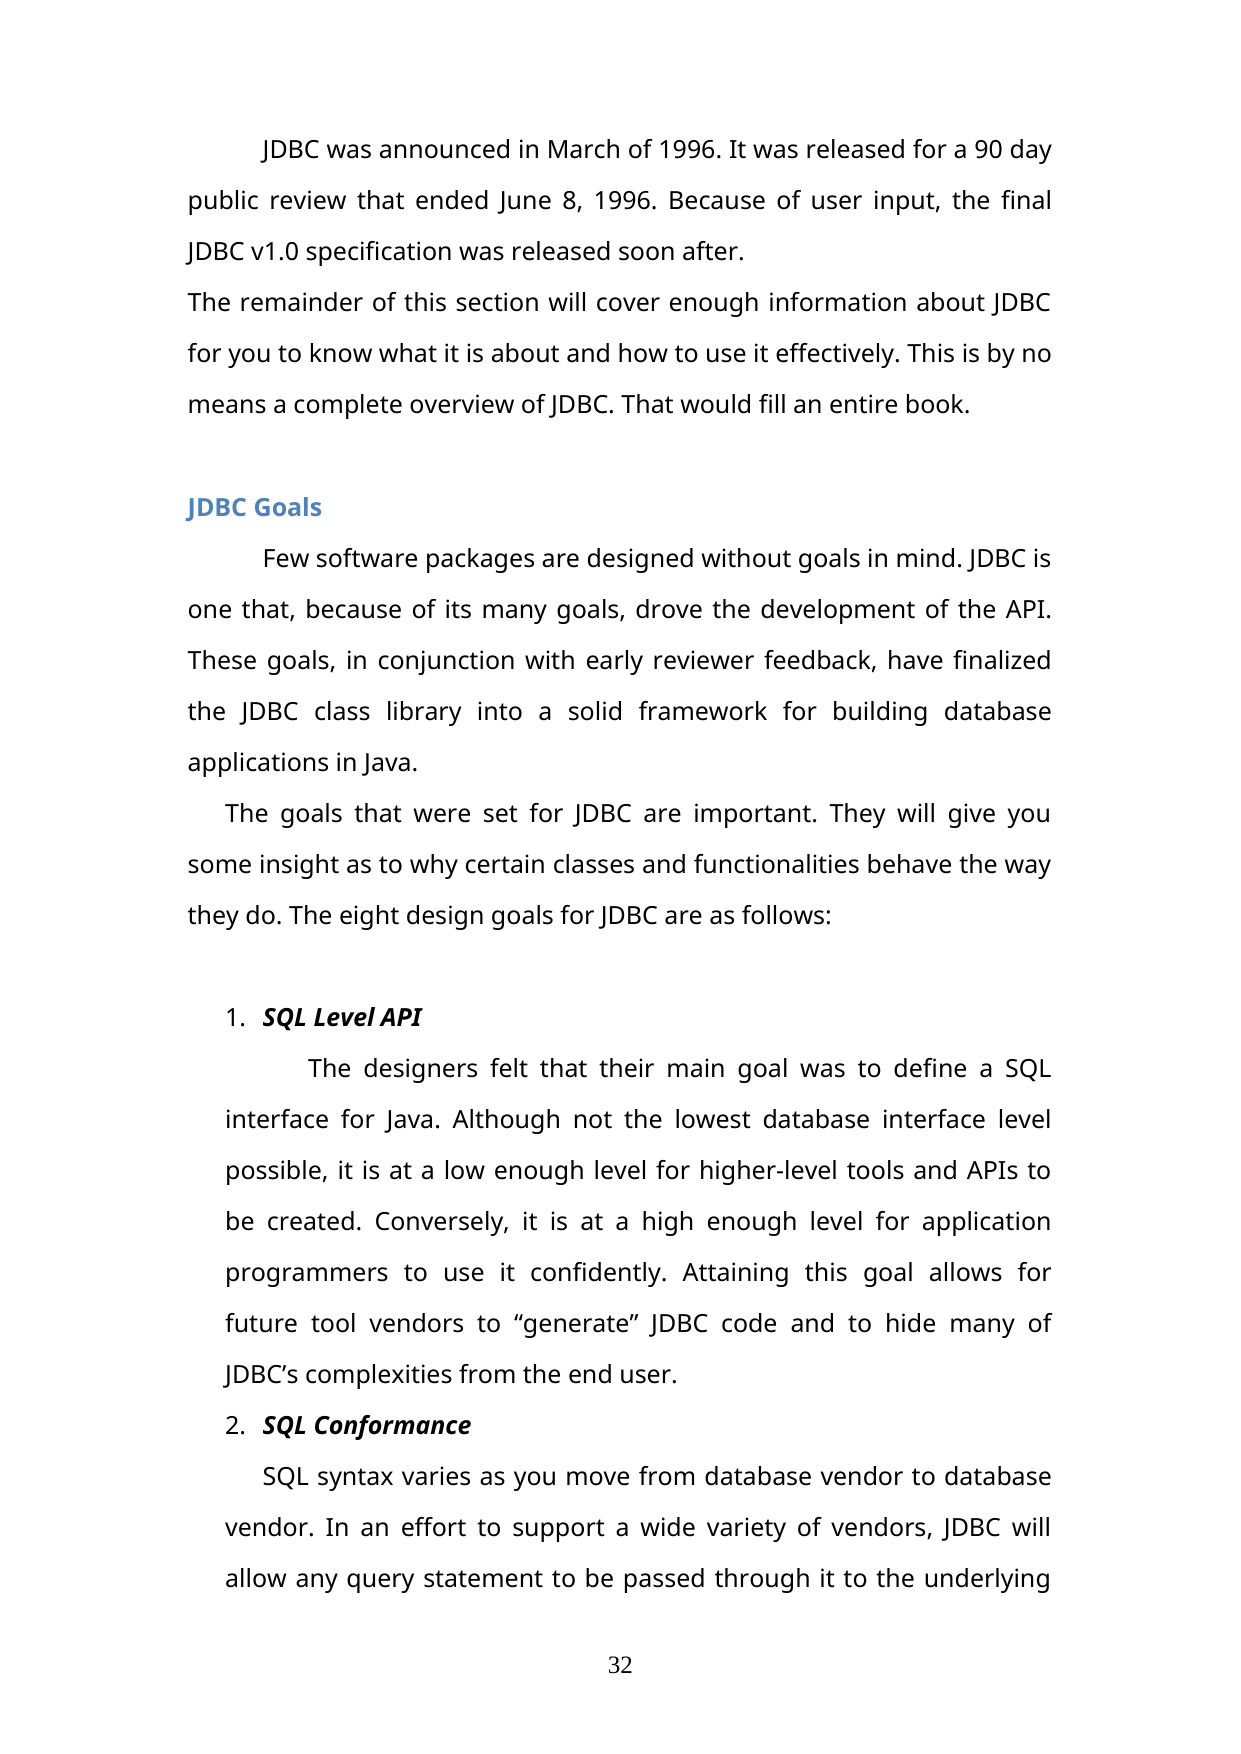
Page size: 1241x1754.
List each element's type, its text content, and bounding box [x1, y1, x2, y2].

text The designers felt that their main goal was to define a SQL interface for Java. Although not the lowest database interface level possible, it is at a low enough level for higher-level tools and APIs to be created. Conversely, it is at a high enough level for application programmers to use it confidently. Attaining this goal allows for future tool vendors to “generate” JDBC code and to hide many of JDBC’s complexities from the end user. [225, 1051, 1053, 1391]
text JDBC was announced in March of 1996. It was released for a 90 day public review that ended June 8, 1996. Because of user input, the final JDBC v1.0 specification was released soon after. [187, 132, 1053, 268]
text Few software packages are designed without goals in mind. JDBC is one that, because of its many goals, drove the development of the API. These goals, in conjunction with early reviewer feedback, have finalized the JDBC class library into a solid framework for building database applications in Java. [187, 540, 1053, 778]
text The remainder of this section will cover enough information about JDBC for you to know what it is about and how to use it effectively. This is by no means a complete overview of JDBC. That would fill an entire book. [187, 285, 1053, 421]
list SQL Conformance [225, 1408, 1053, 1442]
subtitle JDBC Goals [187, 489, 1053, 523]
text The goals that were set for JDBC are important. They will give you some insight as to why certain classes and functionalities behave the way they do. The eight design goals for JDBC are as follows: [187, 796, 1053, 932]
list SQL Level API [225, 1000, 1053, 1034]
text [225, 1459, 1053, 1595]
